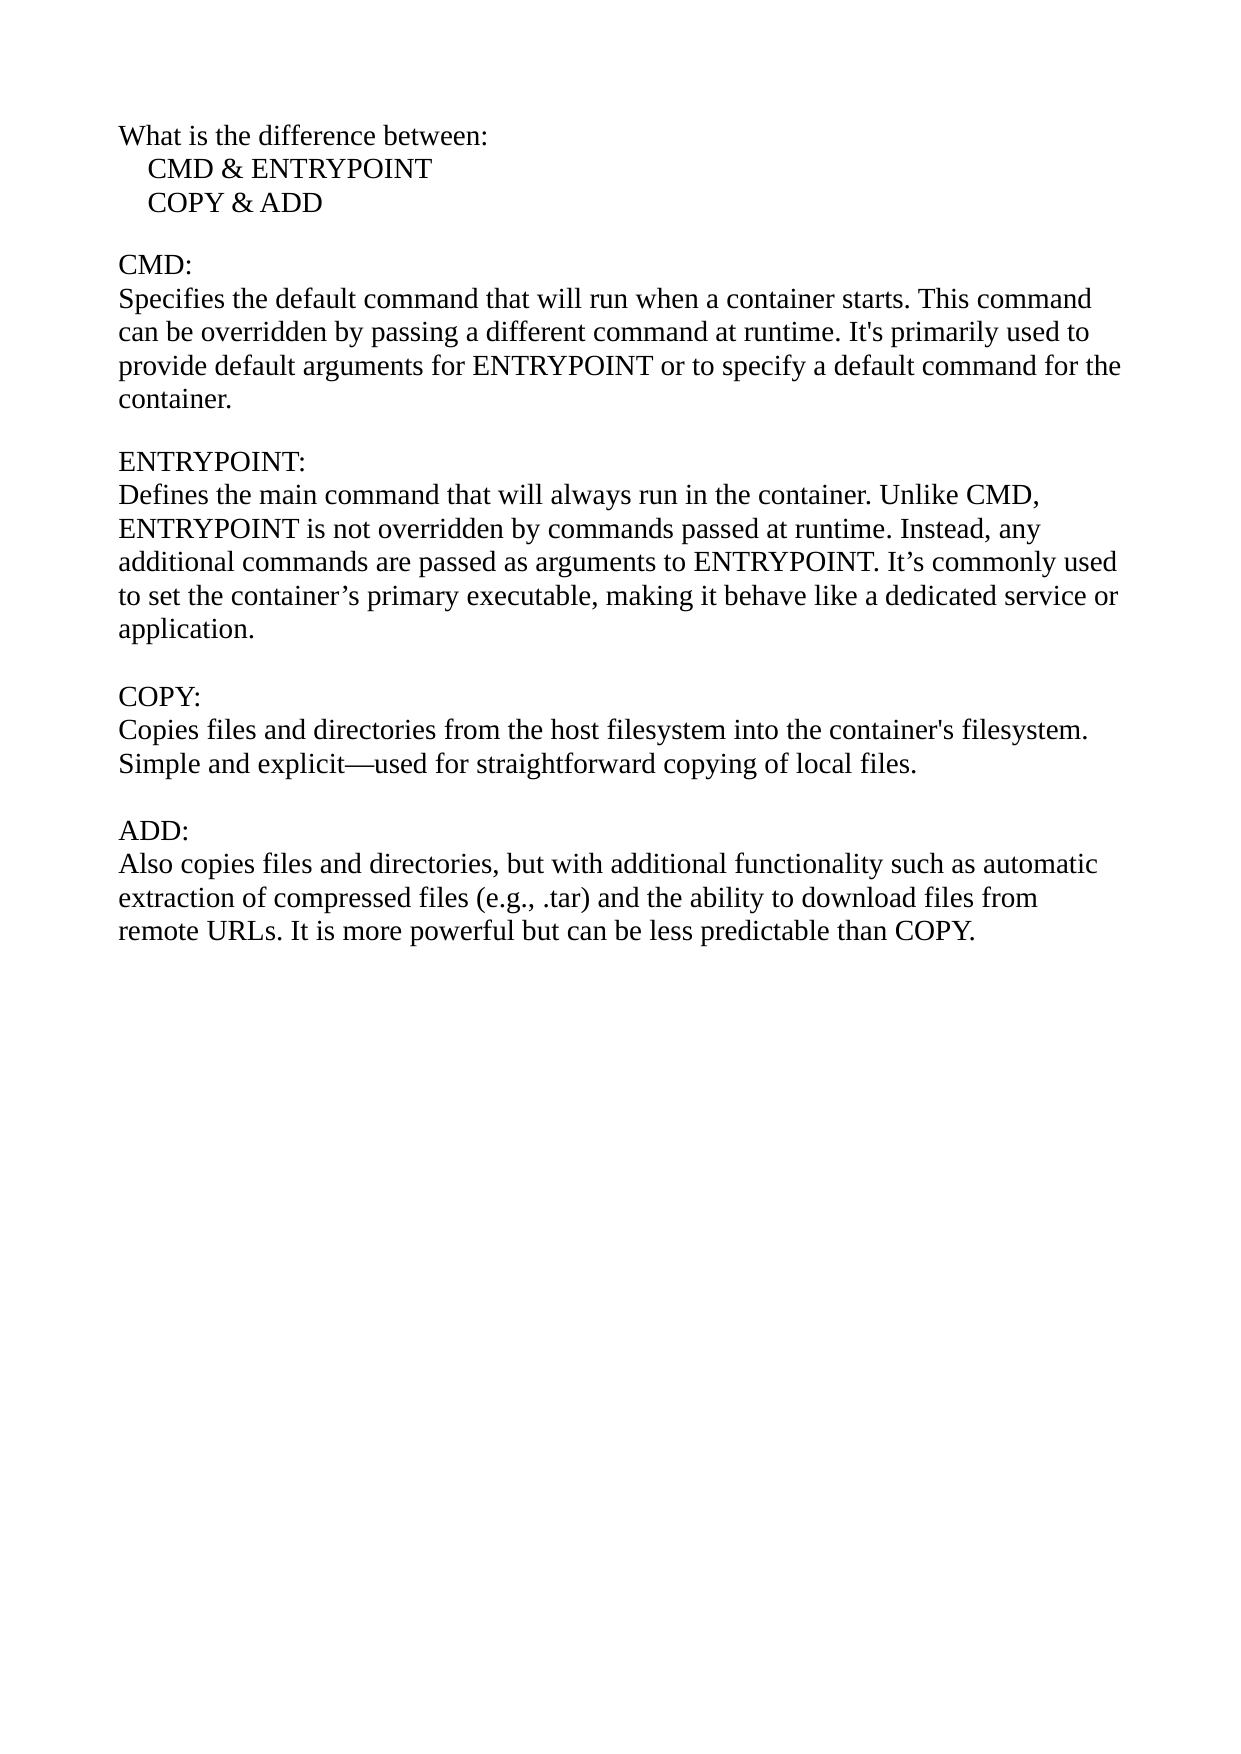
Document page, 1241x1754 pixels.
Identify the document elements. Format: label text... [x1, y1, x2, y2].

text Copies files and directories from the host filesystem into the container's filesystem. Simple and explicit—used for straightforward copying of local files. [118, 712, 1122, 779]
text CMD: [118, 247, 1122, 281]
text Specifies the default command that will run when a container starts. This command can be overridden by passing a different command at runtime. It's primarily used to provide default arguments for ENTRYPOINT or to specify a default command for the container. [118, 281, 1122, 415]
text COPY & ADD [118, 185, 1122, 219]
text ENTRYPOINT: [118, 444, 1122, 477]
text ADD: [118, 813, 1122, 846]
text COPY: [118, 679, 1122, 712]
text Also copies files and directories, but with additional functionality such as automatic extraction of compressed files (e.g., .tar) and the ability to download files from remote URLs. It is more powerful but can be less predictable than COPY. [118, 846, 1122, 947]
text Defines the main command that will always run in the container. Unlike CMD, ENTRYPOINT is not overridden by commands passed at runtime. Instead, any additional commands are passed as arguments to ENTRYPOINT. It’s commonly used to set the container’s primary executable, making it behave like a dedicated service or application. [118, 477, 1122, 645]
text CMD & ENTRYPOINT [118, 152, 1122, 185]
text What is the difference between: [118, 118, 1122, 152]
